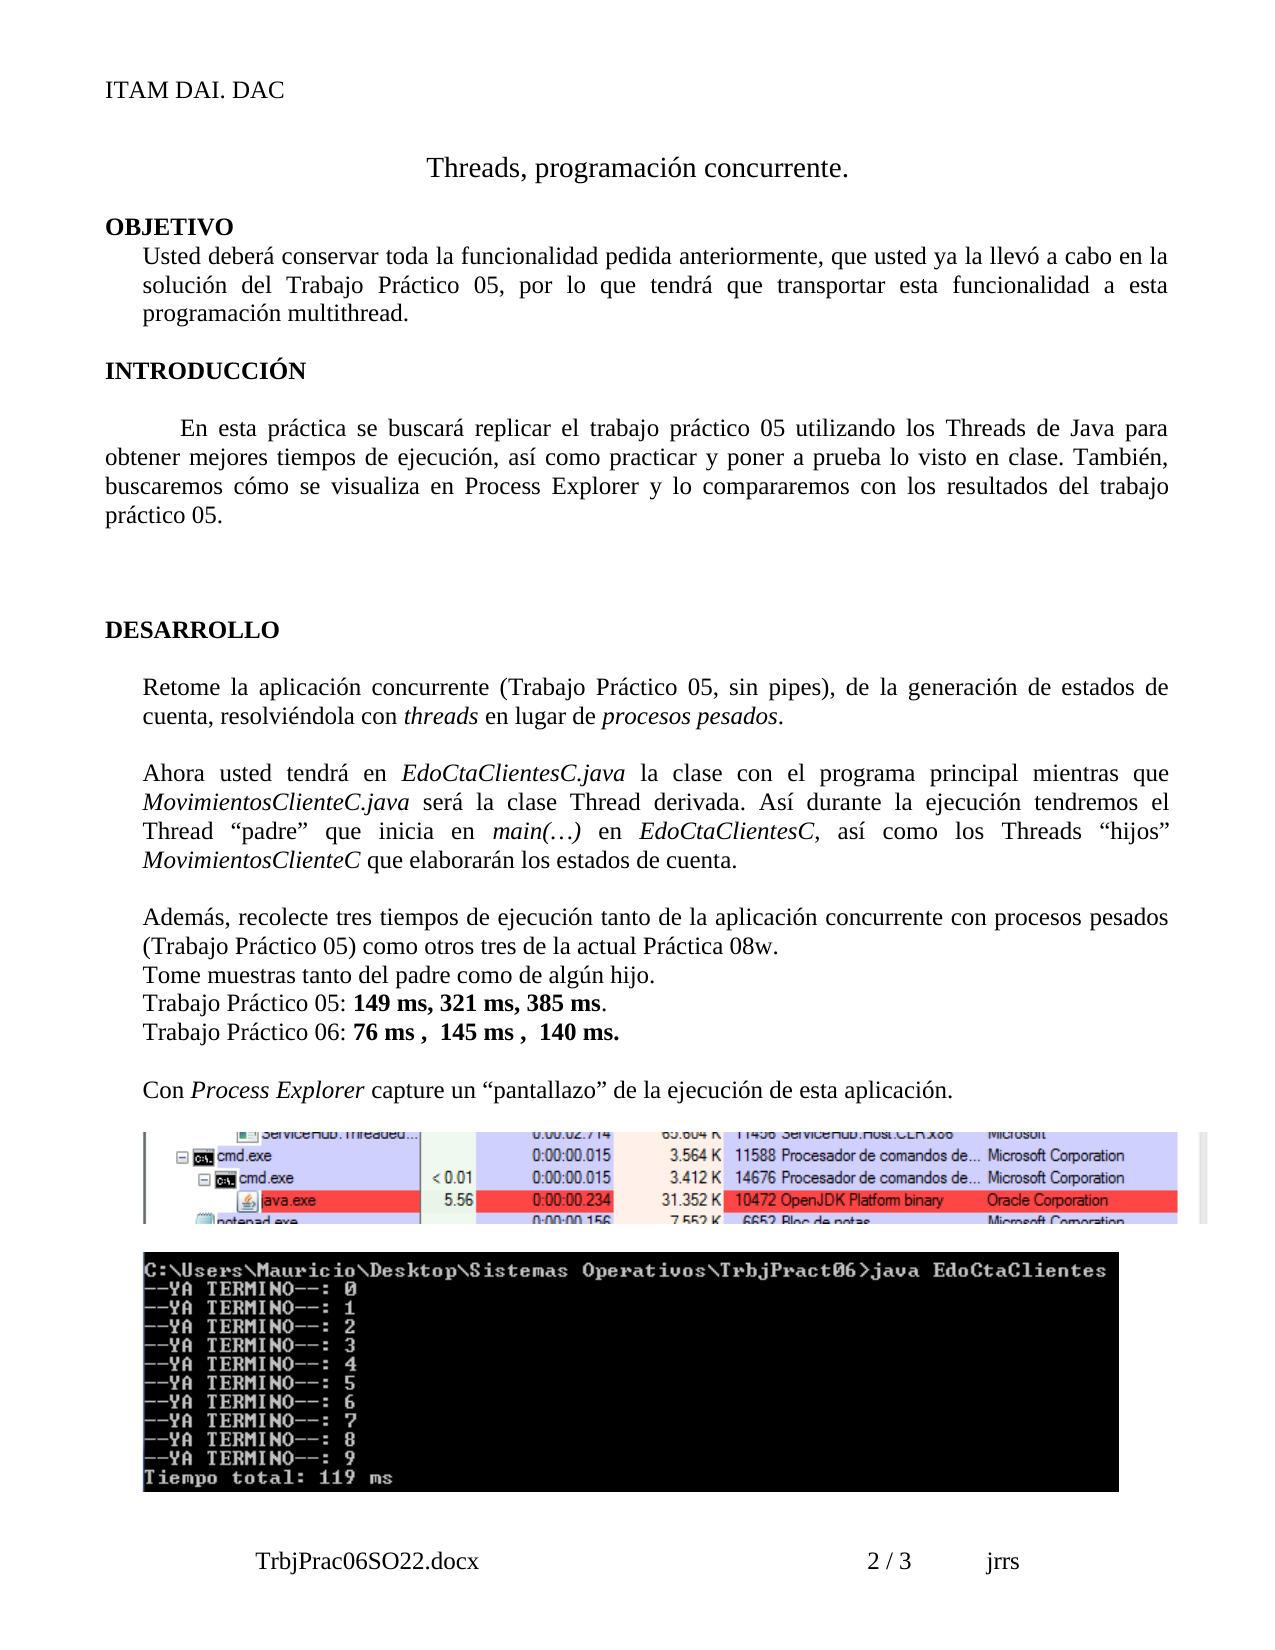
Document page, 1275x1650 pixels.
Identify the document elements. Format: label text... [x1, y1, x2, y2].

text Ahora usted tendrá en EdoCtaClientesC.java la clase con el programa principal mientras que MovimientosClienteC.java será la clase Thread derivada. Así durante la ejecución tendremos el Thread “padre” que inicia en main(…) en EdoCtaClientesC, así como los Threads “hijos” MovimientosClienteC que elaborarán los estados de cuenta. [142, 758, 1170, 873]
text INTRODUCCIÓN [105, 356, 1170, 385]
text Tome muestras tanto del padre como de algún hijo. [142, 960, 1170, 988]
text Retome la aplicación concurrente (Trabajo Práctico 05, sin pipes), de la generación de estados de cuenta, resolviéndola con threads en lugar de procesos pesados. [142, 672, 1170, 730]
text OBJETIVO [105, 212, 1170, 241]
picture [142, 1132, 1208, 1224]
picture [142, 1252, 1119, 1492]
text En esta práctica se buscará replicar el trabajo práctico 05 utilizando los Threads de Java para obtener mejores tiempos de ejecución, así como practicar y poner a prueba lo visto en clase. También, buscaremos cómo se visualiza en Process Explorer y lo compararemos con los resultados del trabajo práctico 05. [105, 413, 1170, 528]
text Threads, programación concurrente. [105, 150, 1170, 183]
text Trabajo Práctico 06: 76 ms , 145 ms , 140 ms. [142, 1017, 1170, 1046]
text Trabajo Práctico 05: 149 ms, 321 ms, 385 ms. [142, 988, 1170, 1017]
text Usted deberá conservar toda la funcionalidad pedida anteriormente, que usted ya la llevó a cabo en la solución del Trabajo Práctico 05, por lo que tendrá que transportar esta funcionalidad a esta programación multithread. [142, 241, 1170, 327]
text Con Process Explorer capture un “pantallazo” de la ejecución de esta aplicación. [142, 1075, 1170, 1103]
text Además, recolecte tres tiempos de ejecución tanto de la aplicación concurrente con procesos pesados (Trabajo Práctico 05) como otros tres de la actual Práctica 08w. [142, 902, 1170, 960]
text DESARROLLO [105, 615, 1170, 643]
